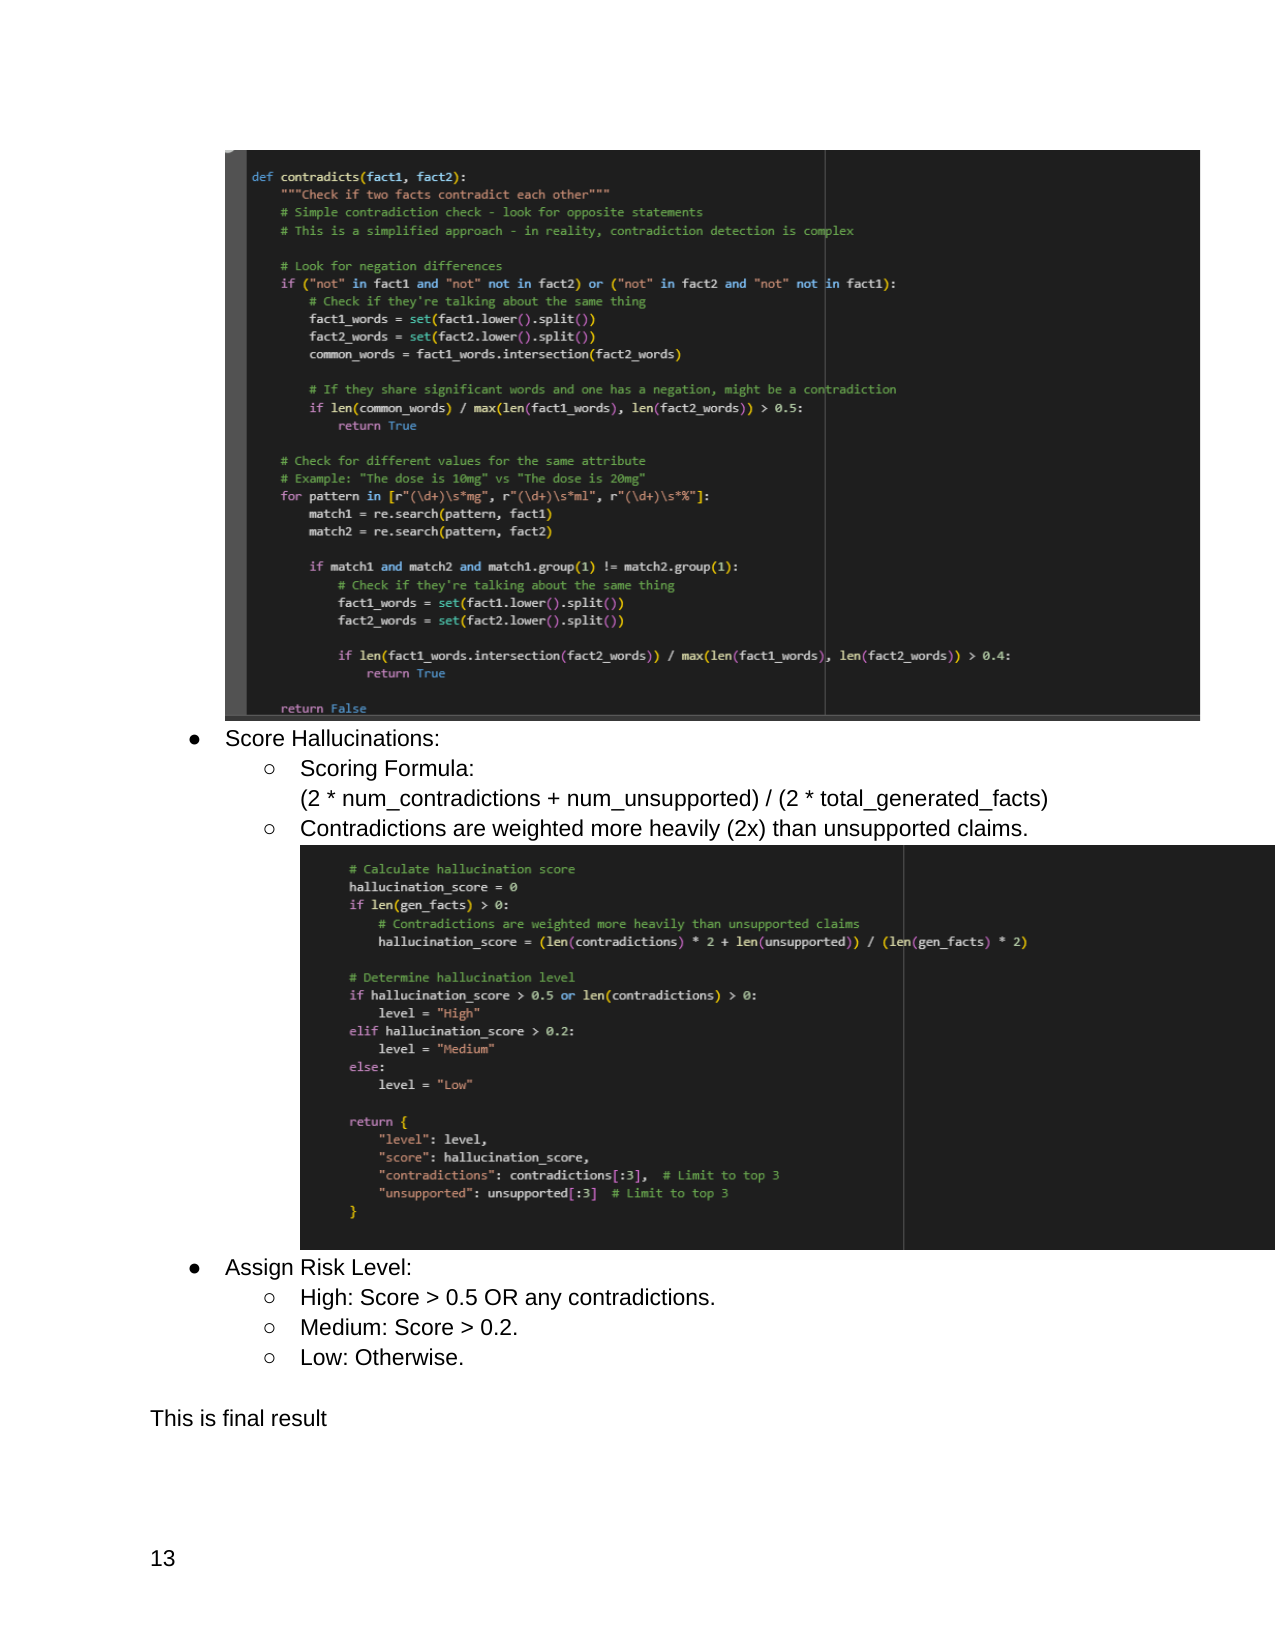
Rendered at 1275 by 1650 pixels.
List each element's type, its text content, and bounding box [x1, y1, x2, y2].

list Low: Otherwise. [262, 1344, 1125, 1371]
list Scoring Formula: [262, 755, 1125, 781]
picture [300, 845, 1275, 1250]
list Assign Risk Level: [187, 1253, 1125, 1280]
list Medium: Score > 0.2. [262, 1314, 1125, 1340]
list Contradictions are weighted more heavily (2x) than unsupported claims. [262, 815, 1125, 842]
picture [225, 150, 1200, 721]
list High: Score > 0.5 OR any contradictions. [262, 1284, 1125, 1310]
text This is final result [150, 1404, 1125, 1431]
text (2 * num_contradictions + num_unsupported) / (2 * total_generated_facts) [300, 785, 1125, 811]
list Score Hallucinations: [187, 725, 1125, 751]
